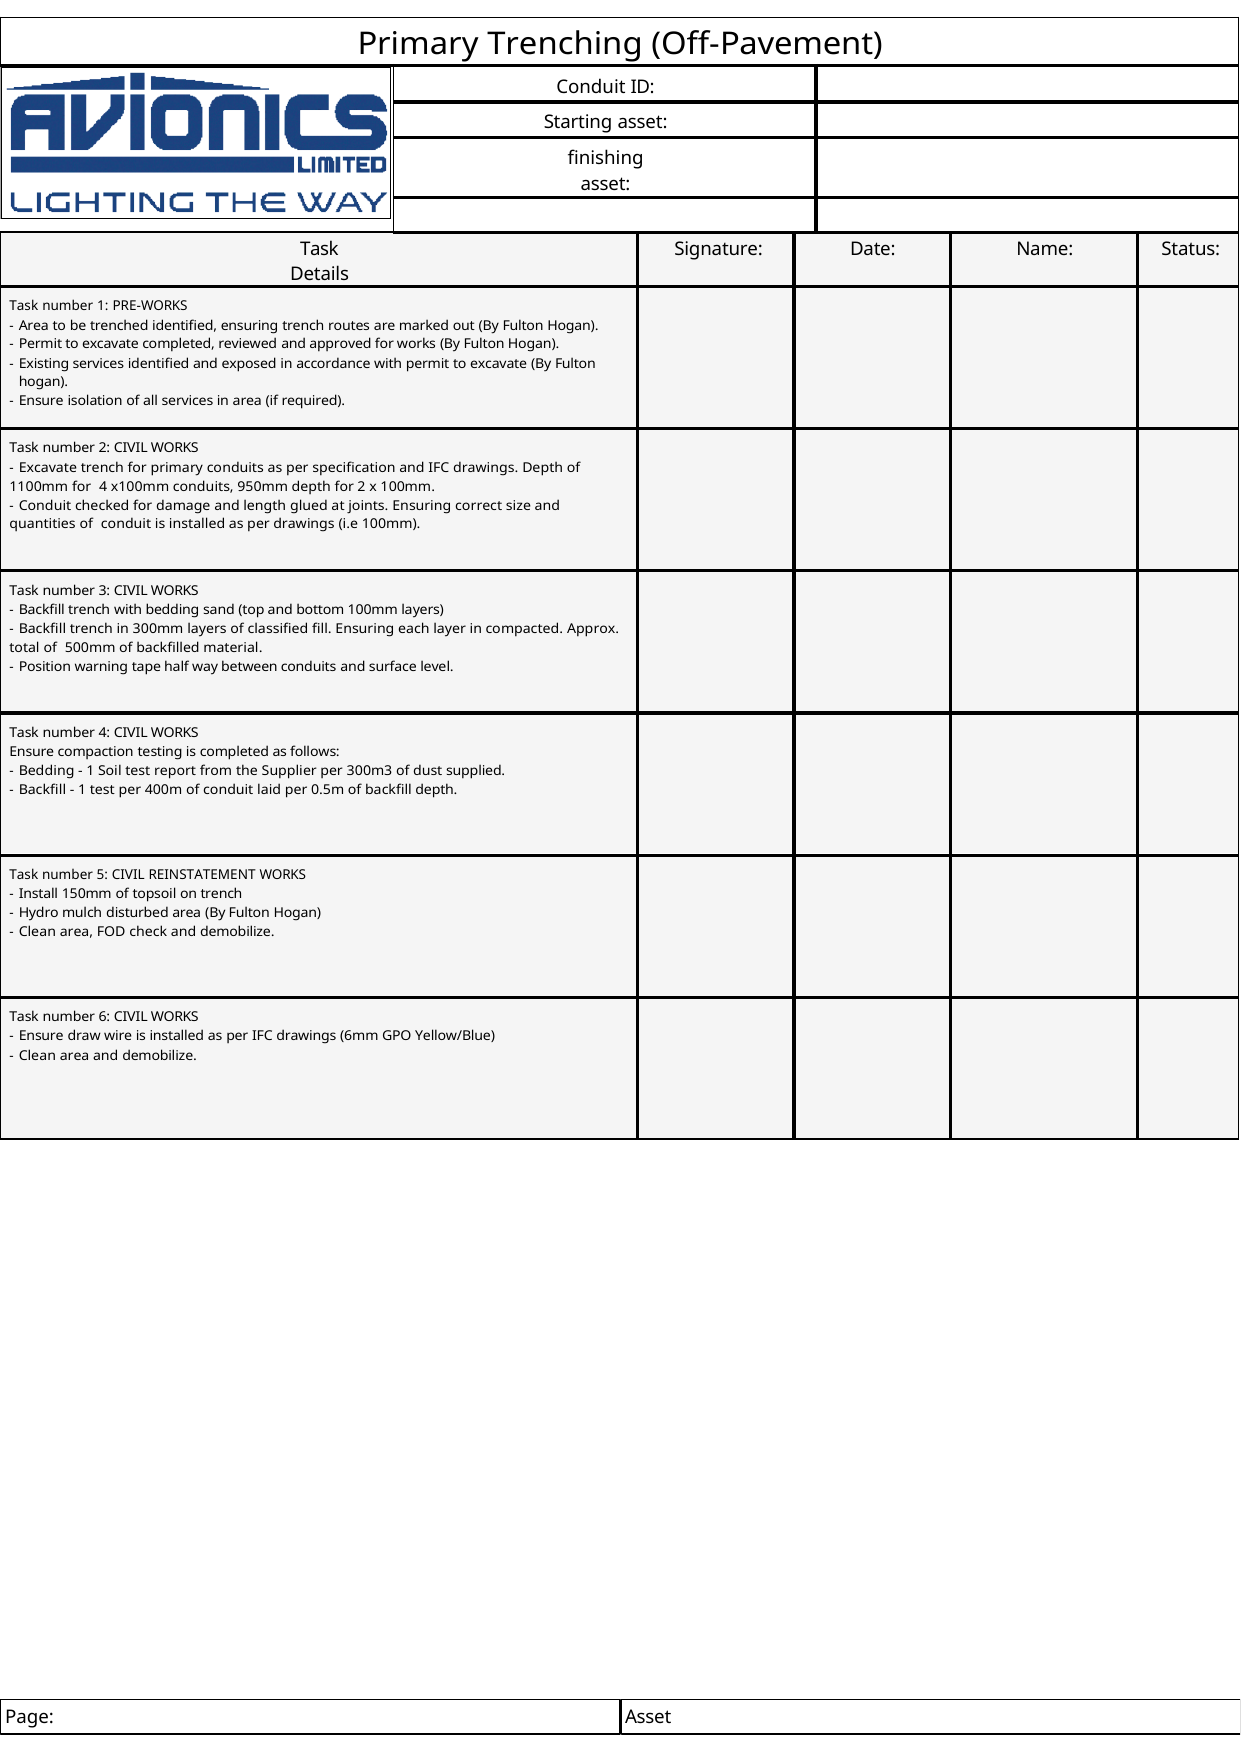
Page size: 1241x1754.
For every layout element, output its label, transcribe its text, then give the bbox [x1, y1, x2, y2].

table_cell Name: [952, 234, 1136, 285]
table_cell [818, 104, 1238, 136]
table_cell [952, 715, 1136, 853]
table_cell [639, 857, 792, 996]
table_header Primary Trenching (Off-Pavement) [1, 18, 1238, 64]
table_cell [639, 715, 792, 853]
table_cell [952, 430, 1136, 569]
table_cell [1139, 430, 1238, 569]
table_cell [639, 288, 792, 427]
table_cell [796, 999, 949, 1138]
table_cell [796, 430, 949, 569]
table_cell [818, 139, 1238, 196]
table_cell [818, 199, 1238, 231]
table_cell [952, 288, 1136, 427]
table_cell [1139, 288, 1238, 427]
table_cell [0, 67, 393, 231]
table_cell [1139, 572, 1238, 711]
table_cell [639, 999, 792, 1138]
table_cell [796, 288, 949, 427]
table_cell [1139, 857, 1238, 996]
table_cell Date: [796, 234, 949, 285]
table_cell [1139, 999, 1238, 1138]
table_cell [639, 572, 792, 711]
table_cell Task number 3: CIVIL WORKS Backfill trench with bedding sand (top and bottom 100mm layers) Backfill trench in 300mm layers of classified fill. Ensuring each layer in compacted. Approx. total of 500mm of backfilled material. Position warning tape half way between conduits and surface level. [1, 572, 636, 711]
table_cell Task number 4: CIVIL WORKS Ensure compaction testing is completed as follows: Bedding - 1 Soil test report from the Supplier per 300m3 of dust supplied. Backfill - 1 test per 400m of conduit laid per 0.5m of backfill depth. [1, 715, 636, 853]
table_cell Task number 1: PRE-WORKS Area to be trenched identified, ensuring trench routes are marked out (By Fulton Hogan). Permit to excavate completed, reviewed and approved for works (By Fulton Hogan). Existing services identified and exposed in accordance with permit to excavate (By Fulton hogan). Ensure isolation of all services in area (if required). [1, 288, 636, 427]
table_cell Status: [1139, 234, 1238, 285]
table_cell [796, 715, 949, 853]
table_cell Starting asset: [394, 104, 814, 136]
table_cell [1139, 715, 1238, 853]
table_cell [796, 857, 949, 996]
table_cell [952, 572, 1136, 711]
table_cell [952, 857, 1136, 996]
table_cell finishing asset: [394, 139, 814, 196]
table_cell Task number 5: CIVIL REINSTATEMENT WORKS Install 150mm of topsoil on trench Hydro mulch disturbed area (By Fulton Hogan) Clean area, FOD check and demobilize. [1, 857, 636, 996]
table_cell Task Details [1, 233, 636, 285]
table_cell [796, 572, 949, 711]
table_cell [818, 67, 1238, 100]
table_cell Task number 2: CIVIL WORKS Excavate trench for primary conduits as per specification and IFC drawings. Depth of 1100mm for 4 x100mm conduits, 950mm depth for 2 x 100mm. Conduit checked for damage and length glued at joints. Ensuring correct size and quantities of conduit is installed as per drawings (i.e 100mm). [1, 430, 636, 569]
table_cell Task number 6: CIVIL WORKS Ensure draw wire is installed as per IFC drawings (6mm GPO Yellow/Blue) Clean area and demobilize. [1, 999, 636, 1138]
table_cell Conduit ID: [394, 67, 814, 100]
table_cell [952, 999, 1136, 1138]
picture [0, 67, 391, 219]
table_cell [394, 199, 814, 231]
table_cell Signature: [639, 234, 792, 285]
table_cell [639, 430, 792, 569]
